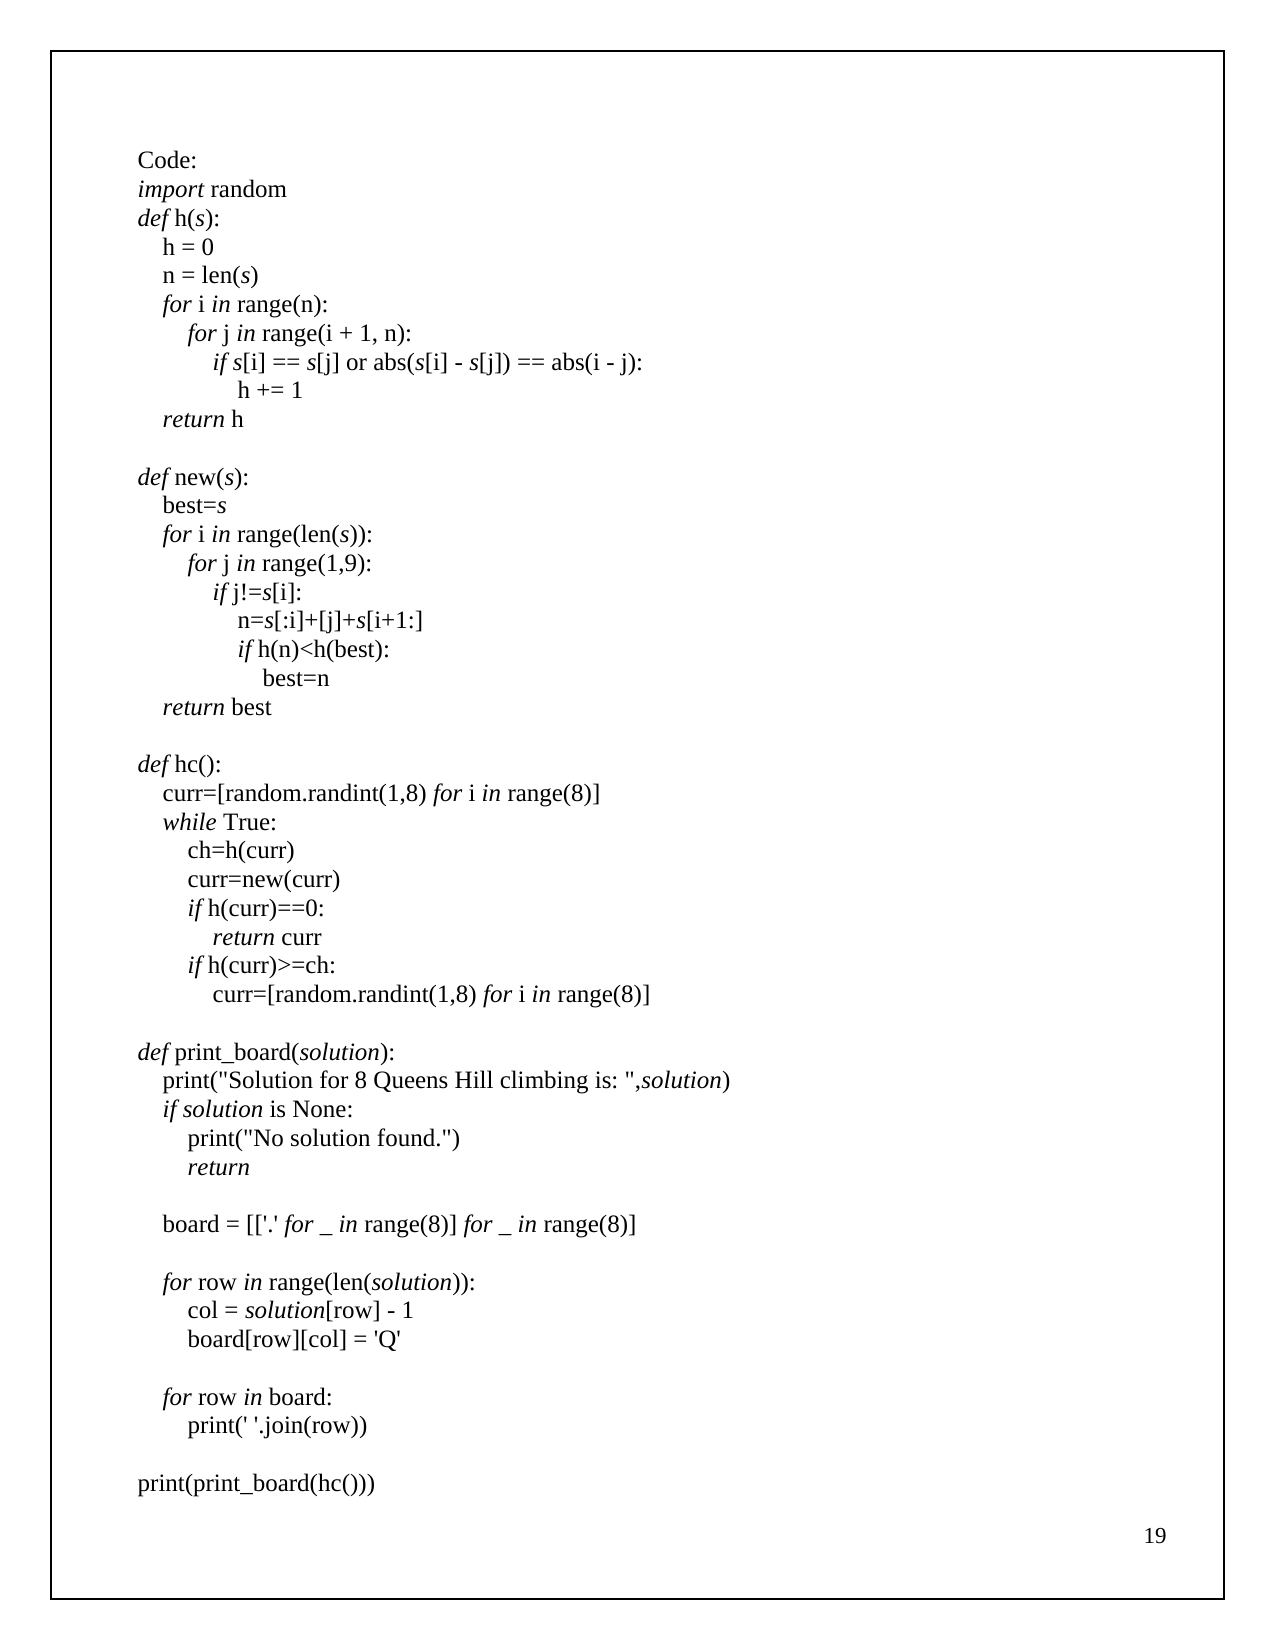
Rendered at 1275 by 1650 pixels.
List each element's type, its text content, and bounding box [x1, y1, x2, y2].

text import random [137, 174, 1183, 203]
text n=s[:i]+[j]+s[i+1:] [137, 606, 1183, 634]
text for i in range(n): [137, 289, 1183, 318]
text col = solution[row] - 1 [137, 1296, 1183, 1324]
text if j!=s[i]: [137, 577, 1183, 606]
text best=s [137, 491, 1183, 519]
text for i in range(len(s)): [137, 519, 1183, 548]
text h = 0 [137, 232, 1183, 261]
text print(' '.join(row)) [137, 1411, 1183, 1439]
text ch=h(curr) [137, 836, 1183, 864]
text for j in range(i + 1, n): [137, 318, 1183, 347]
text print("No solution found.") [137, 1123, 1183, 1152]
text if h(curr)>=ch: [137, 951, 1183, 979]
text for row in board: [137, 1382, 1183, 1411]
text def hc(): [137, 749, 1183, 778]
text def print_board(solution): [137, 1037, 1183, 1066]
text print("Solution for 8 Queens Hill climbing is: ",solution) [137, 1066, 1183, 1094]
text return [137, 1152, 1183, 1181]
text h += 1 [137, 376, 1183, 404]
text for row in range(len(solution)): [137, 1267, 1183, 1296]
text curr=new(curr) [137, 864, 1183, 893]
text def h(s): [137, 203, 1183, 232]
text return h [137, 404, 1183, 433]
text board[row][col] = 'Q' [137, 1324, 1183, 1353]
text board = [['.' for _ in range(8)] for _ in range(8)] [137, 1209, 1183, 1238]
text return best [137, 692, 1183, 721]
text Code: [137, 146, 1183, 174]
text if s[i] == s[j] or abs(s[i] - s[j]) == abs(i - j): [137, 347, 1183, 376]
text curr=[random.randint(1,8) for i in range(8)] [137, 979, 1183, 1008]
text def new(s): [137, 462, 1183, 491]
text if h(curr)==0: [137, 893, 1183, 922]
text best=n [137, 663, 1183, 692]
text if solution is None: [137, 1094, 1183, 1123]
text for j in range(1,9): [137, 548, 1183, 577]
text print(print_board(hc())) [137, 1468, 1183, 1497]
text while True: [137, 807, 1183, 836]
text if h(n)<h(best): [137, 634, 1183, 663]
text return curr [137, 922, 1183, 951]
text curr=[random.randint(1,8) for i in range(8)] [137, 778, 1183, 807]
text n = len(s) [137, 261, 1183, 289]
